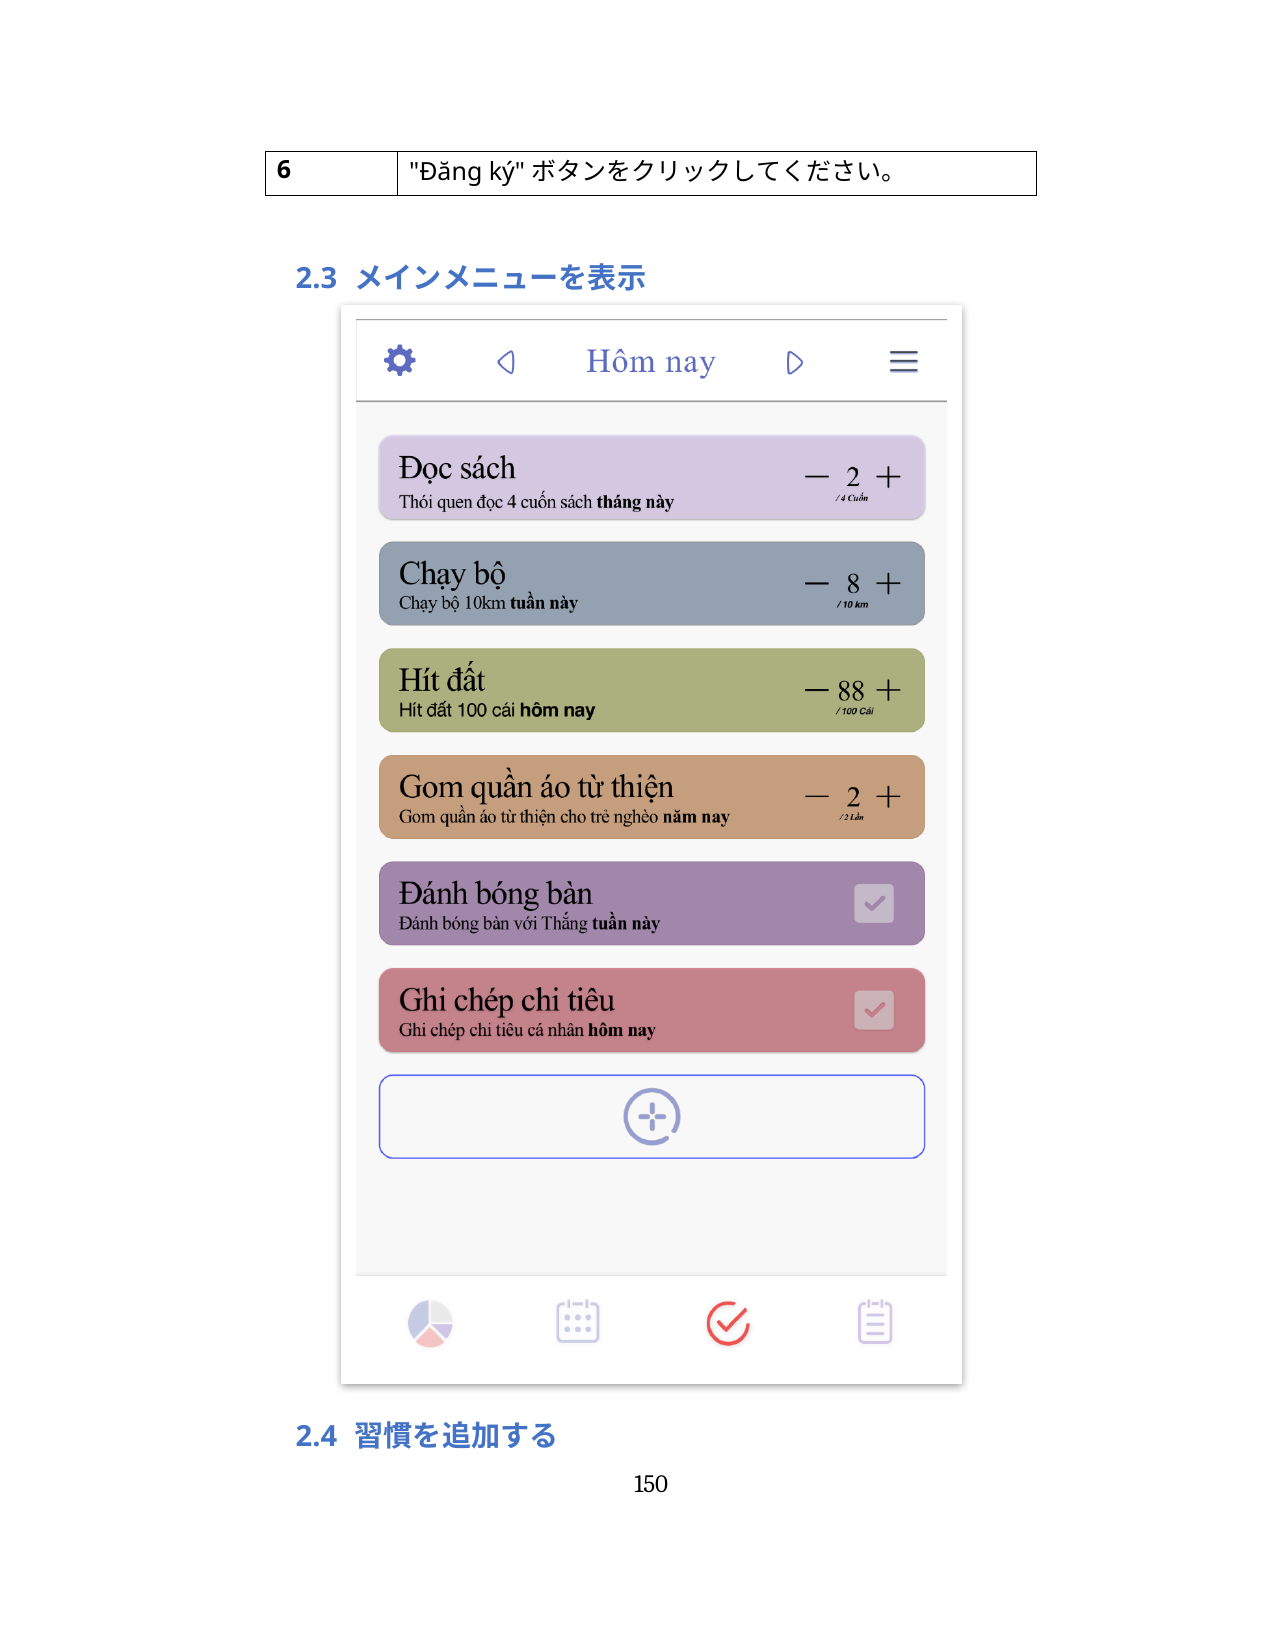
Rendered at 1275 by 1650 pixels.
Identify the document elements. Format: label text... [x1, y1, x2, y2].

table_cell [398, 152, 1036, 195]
picture [356, 319, 947, 1369]
list メインメニューを表示 [295, 255, 1125, 297]
list 習慣を追加する [295, 1413, 1125, 1455]
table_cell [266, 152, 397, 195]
